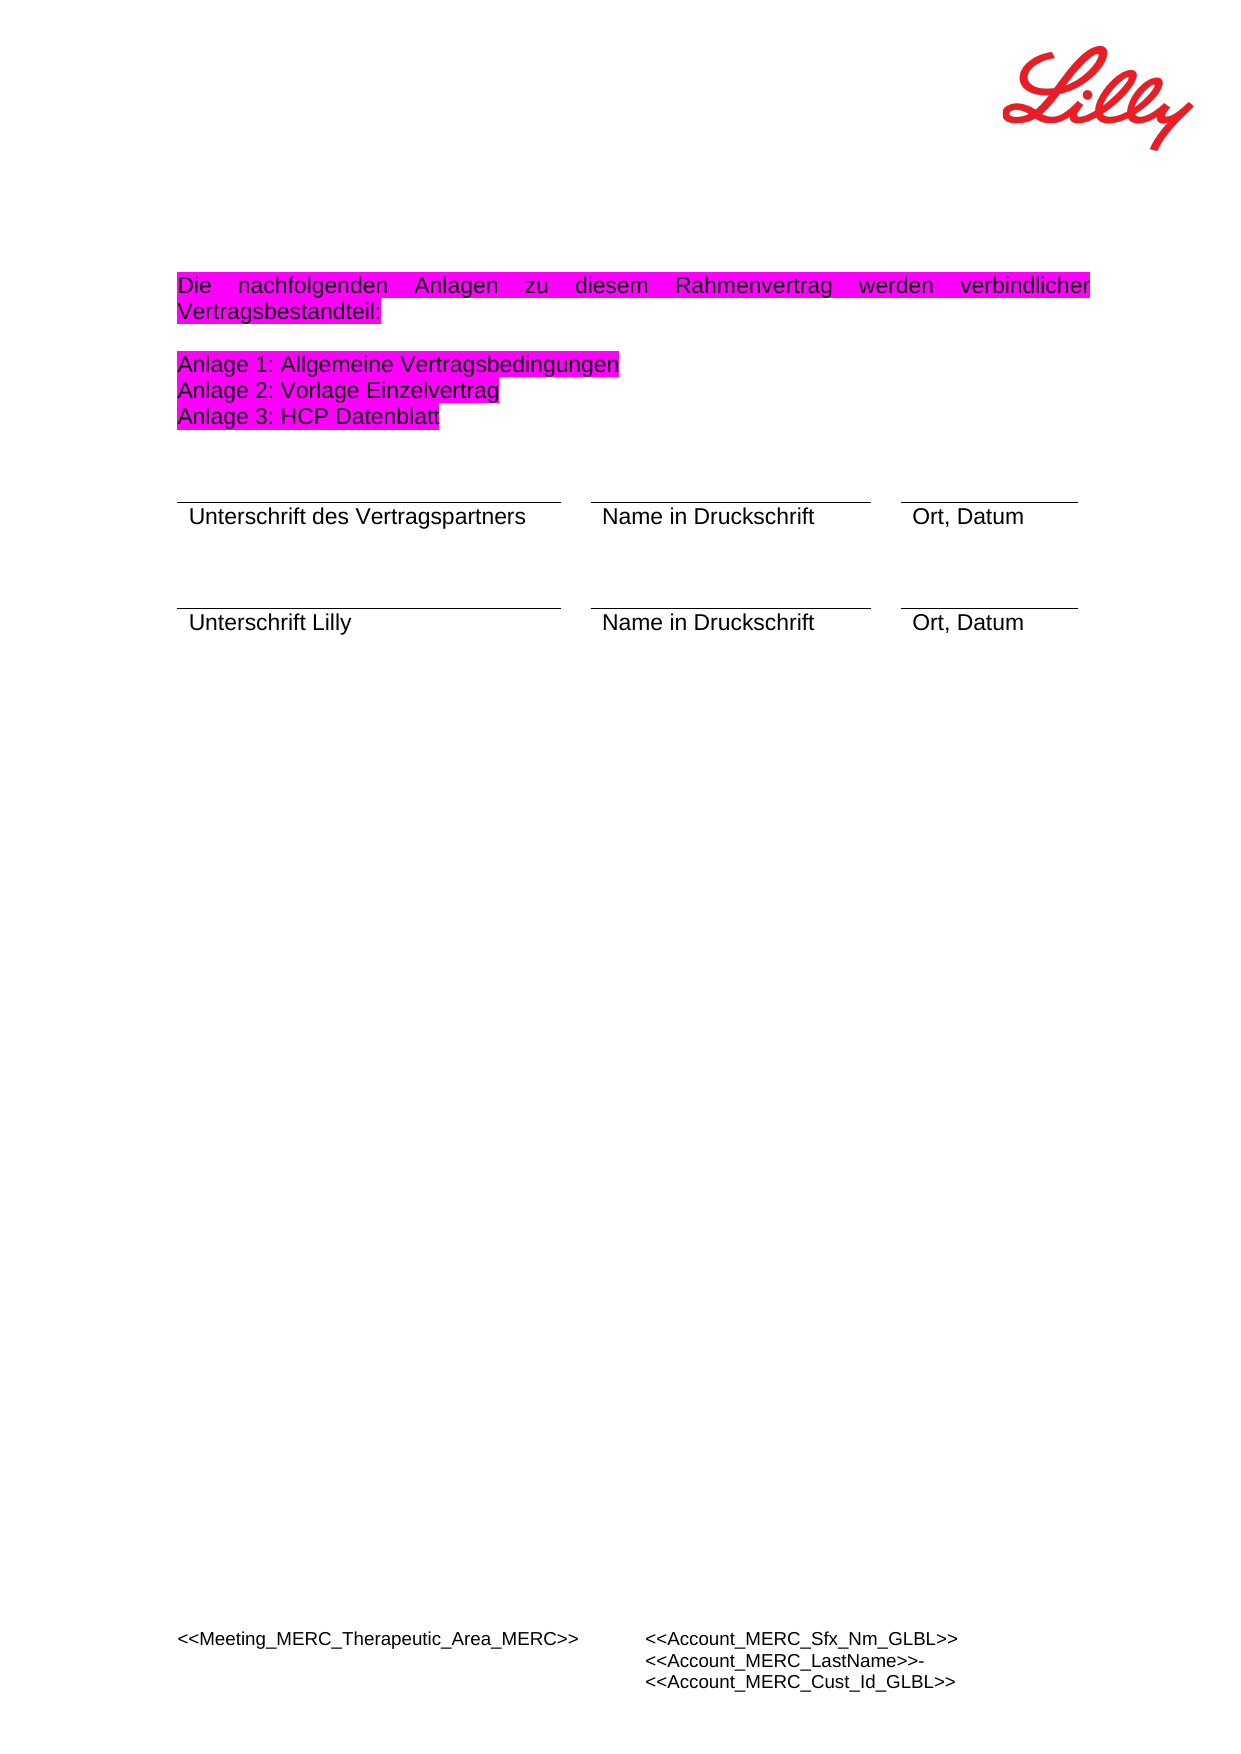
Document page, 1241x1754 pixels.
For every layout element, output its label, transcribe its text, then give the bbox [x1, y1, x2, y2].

table_header Die nachfolgenden Anlagen zu diesem Rahmenvertrag werden verbindlicher Vertragsbestandteil: Anlage 1: Allgemeine Vertragsbedingungen Anlage 2: Vorlage Einzelvertrag Anlage 3: HCP Datenblatt [[DOCUSIGN-HCP-SIGN]OCUSIGN-HCP-SIGN] [166, 272, 1101, 636]
picture [1002, 46, 1194, 151]
